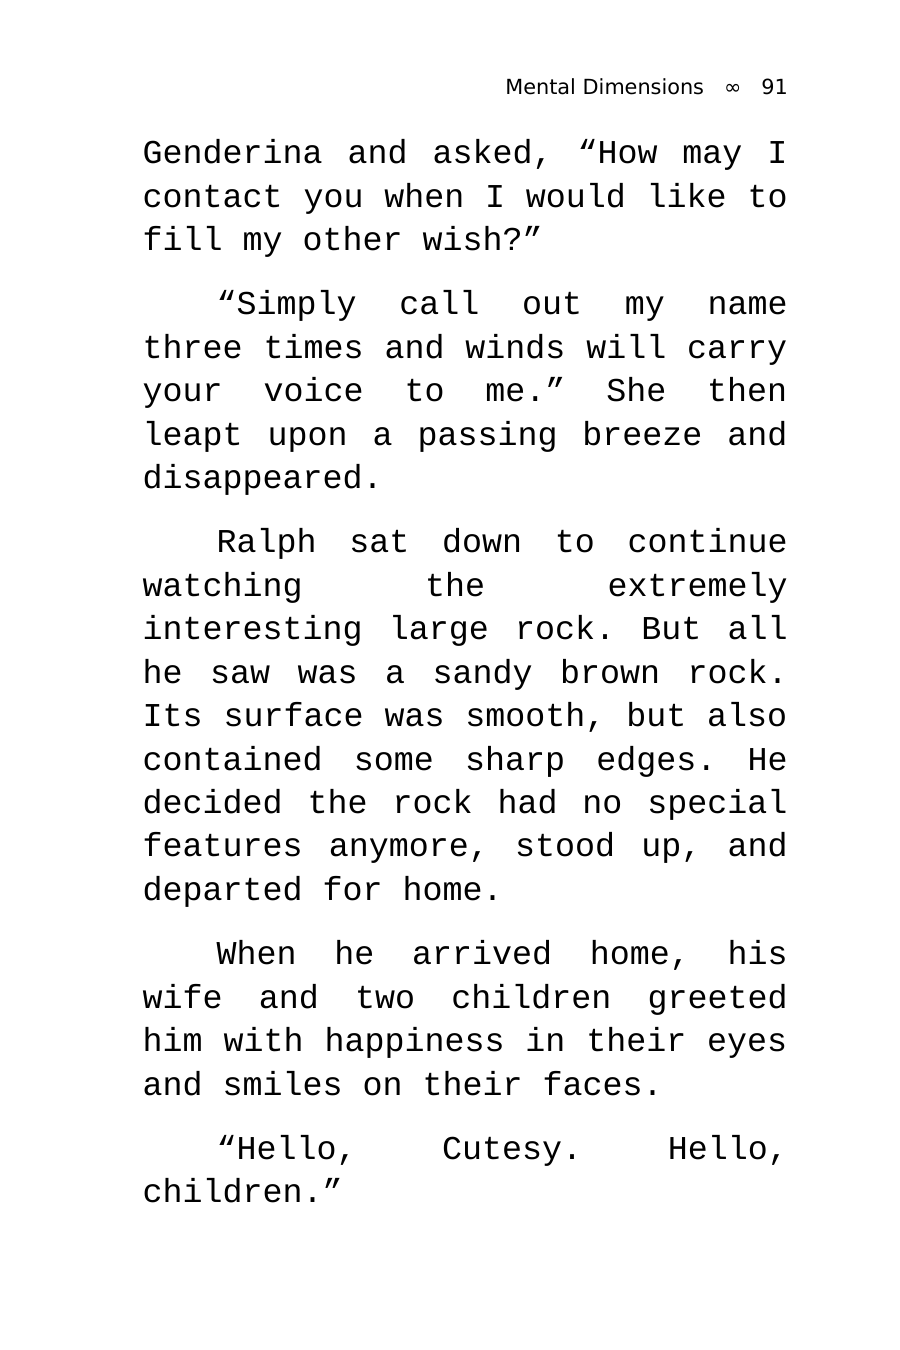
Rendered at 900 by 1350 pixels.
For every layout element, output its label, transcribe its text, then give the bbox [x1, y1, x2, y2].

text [142, 136, 787, 261]
text When he arrived home, his wife and two children greeted him with happiness in their eyes and smiles on their faces. [142, 937, 787, 1105]
text “Simply call out my name three times and winds will carry your voice to me.” She then leapt upon a passing breeze and disappeared. [142, 287, 787, 499]
text “Hello, Cutesy. Hello, children.” [142, 1131, 787, 1213]
text Ralph sat down to continue watching the extremely interesting large rock. But all he saw was a sandy brown rock. Its surface was smooth, but also contained some sharp edges. He decided the rock had no special features anymore, stood up, and departed for home. [142, 525, 787, 910]
